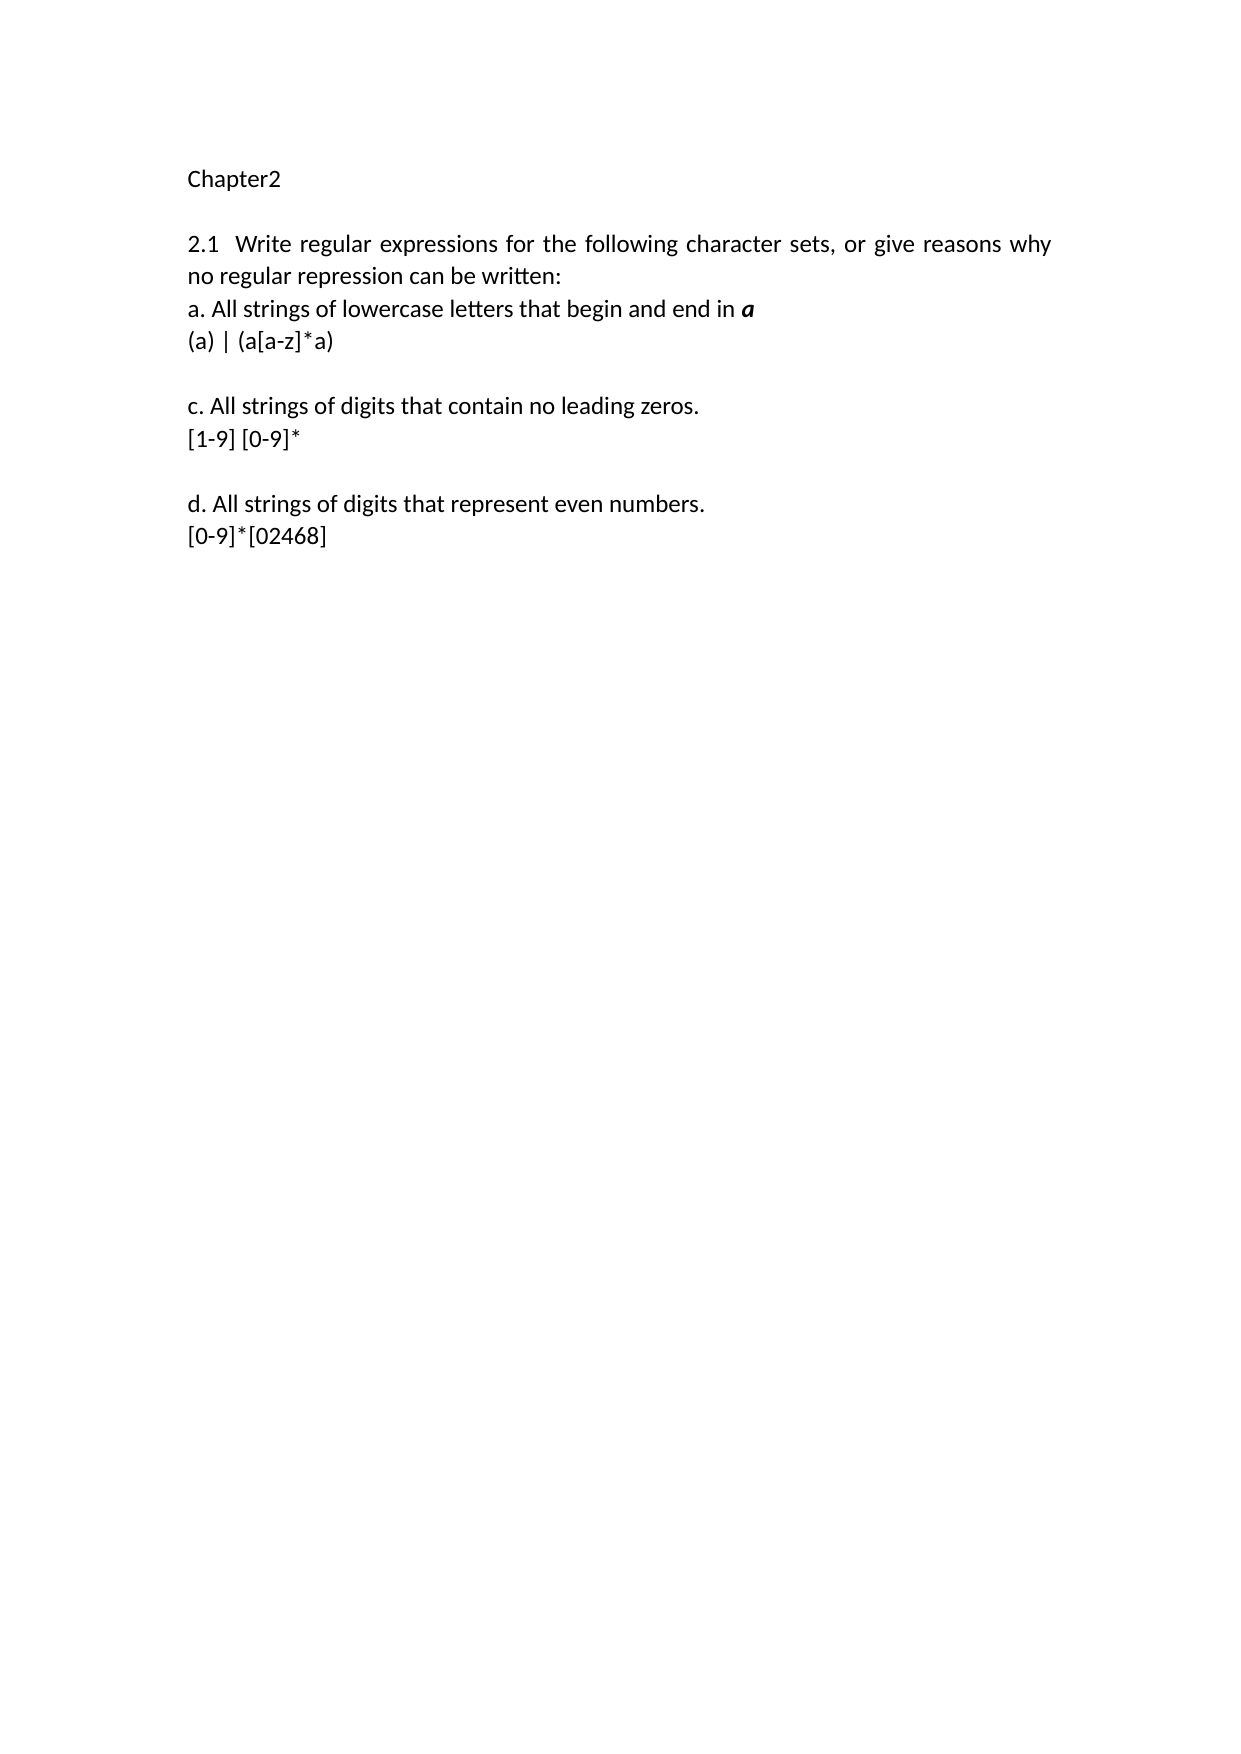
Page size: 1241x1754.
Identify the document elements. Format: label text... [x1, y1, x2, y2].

text a. All strings of lowercase letters that begin and end in a [187, 292, 1053, 324]
text c. All strings of digits that contain no leading zeros. [187, 389, 1053, 422]
text 2.1 Write regular expressions for the following character sets, or give reasons why no regular repression can be written: [187, 227, 1053, 292]
text Chapter2 [187, 162, 1053, 194]
text d. All strings of digits that represent even numbers. [187, 487, 1053, 519]
text [1-9] [0-9]* [187, 422, 1053, 454]
text (a) | (a[a-z]*a) [187, 324, 1053, 357]
text [0-9]*[02468] [187, 519, 1053, 552]
